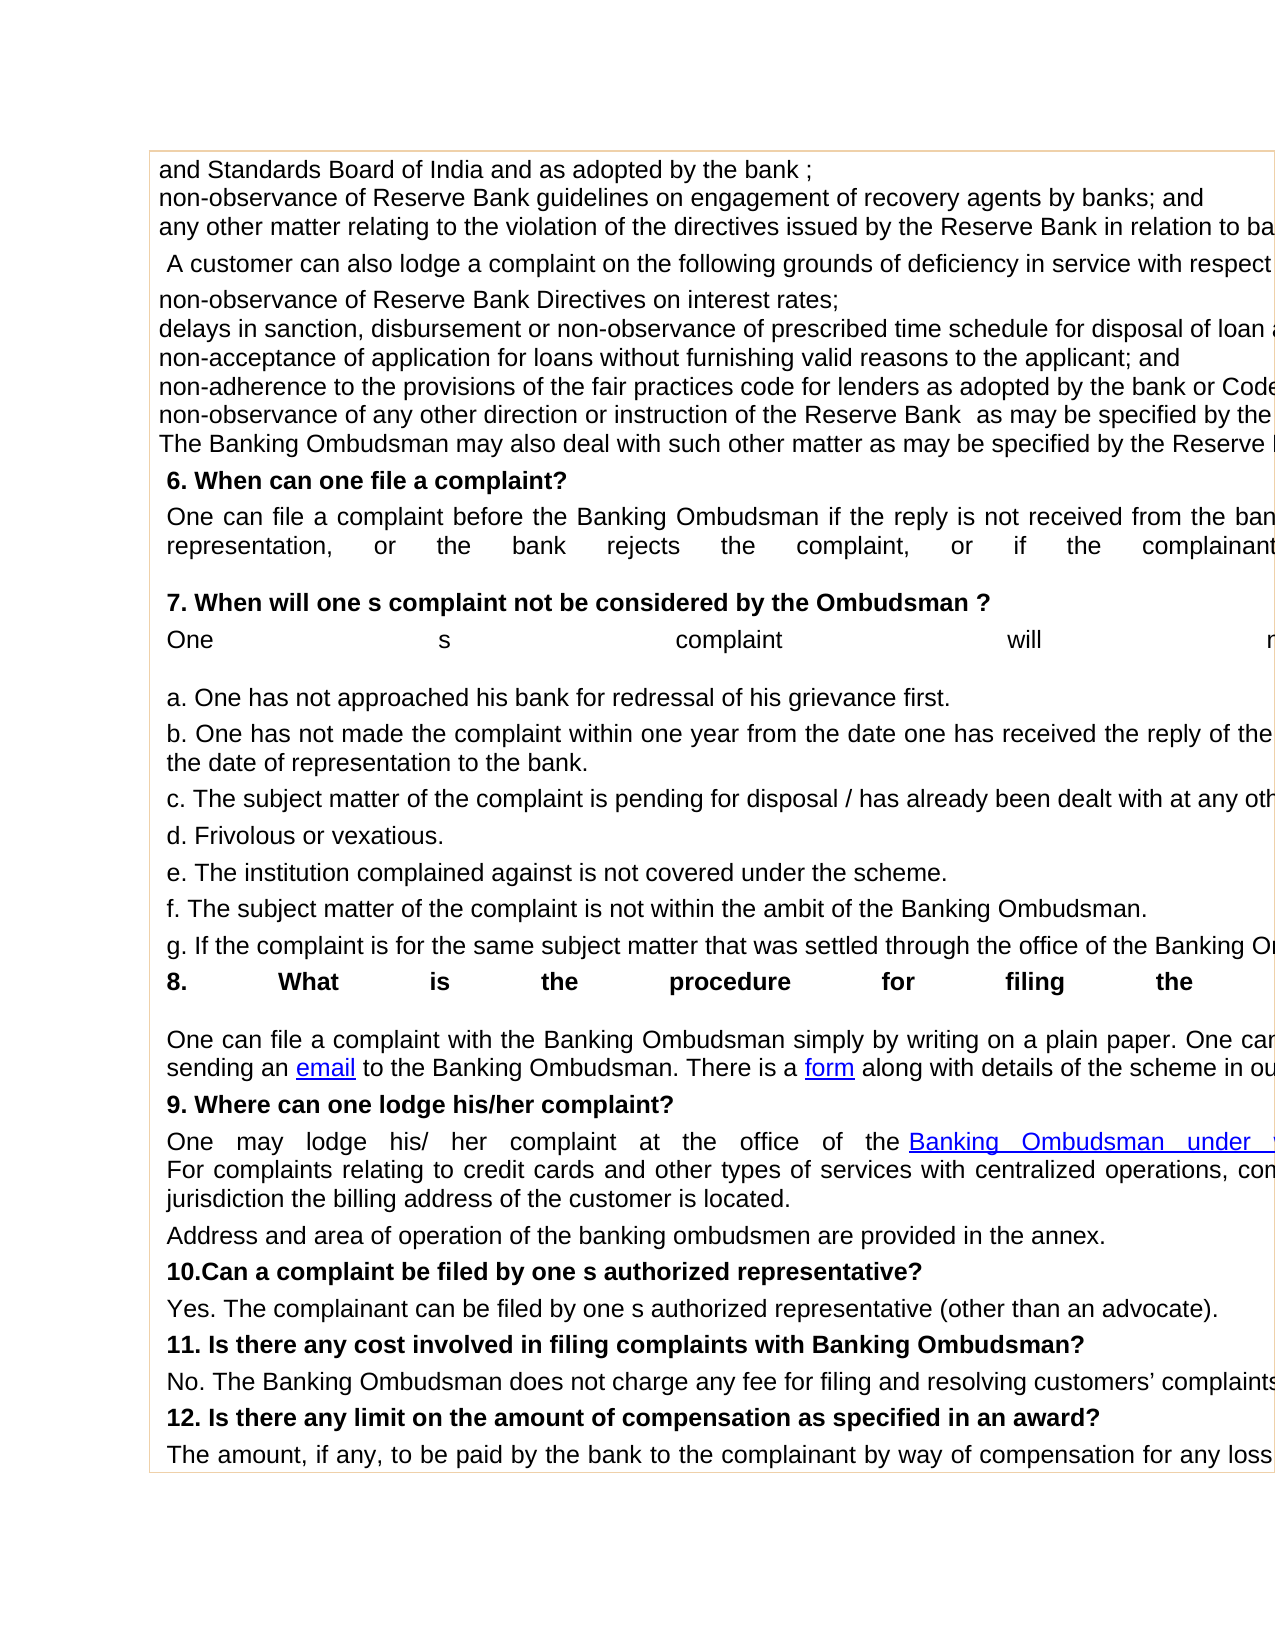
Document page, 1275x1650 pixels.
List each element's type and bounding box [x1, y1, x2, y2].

table_cell [150, 152, 1274, 1472]
